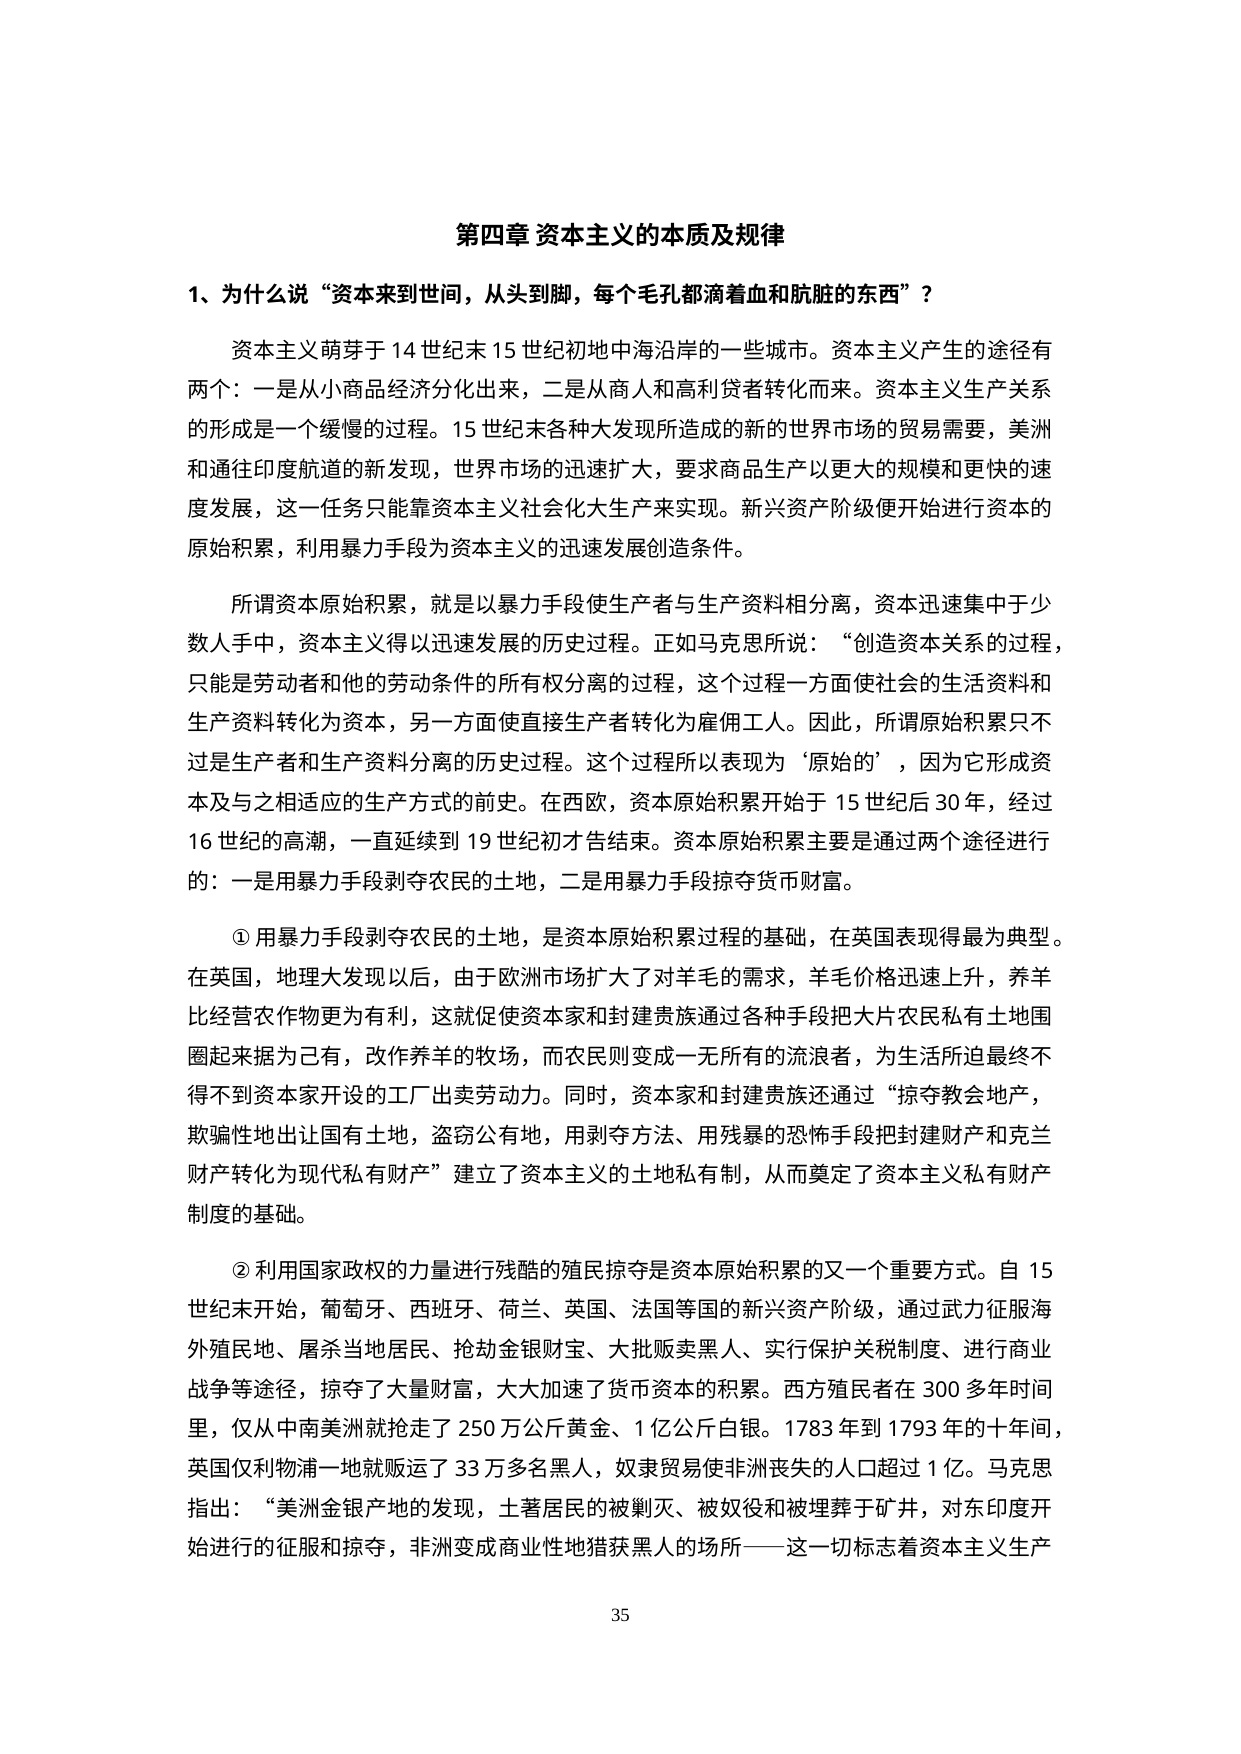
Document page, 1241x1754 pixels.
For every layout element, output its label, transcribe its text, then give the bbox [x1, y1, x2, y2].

text 1、为什么说“资本来到世间，从头到脚，每个毛孔都滴着血和肮脏的东西”？ [187, 277, 1053, 308]
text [187, 1253, 1053, 1562]
text 所谓资本原始积累，就是以暴力手段使生产者与生产资料相分离，资本迅速集中于少数人手中，资本主义得以迅速发展的历史过程。正如马克思所说：“创造资本关系的过程，只能是劳动者和他的劳动条件的所有权分离的过程，这个过程一方面使社会的生活资料和生产资料转化为资本，另一方面使直接生产者转化为雇佣工人。因此，所谓原始积累只不过是生产者和生产资料分离的历史过程。这个过程所以表现为‘原始的’，因为它形成资本及与之相适应的生产方式的前史。在西欧，资本原始积累开始于15世纪后30年，经过16世纪的高潮，一直延续到19世纪初才告结束。资本原始积累主要是通过两个途径进行的：一是用暴力手段剥夺农民的土地，二是用暴力手段掠夺货币财富。 [187, 587, 1053, 896]
text 资本主义萌芽于14世纪末15世纪初地中海沿岸的一些城市。资本主义产生的途径有两个：一是从小商品经济分化出来，二是从商人和高利贷者转化而来。资本主义生产关系的形成是一个缓慢的过程。15世纪末各种大发现所造成的新的世界市场的贸易需要，美洲和通往印度航道的新发现，世界市场的迅速扩大，要求商品生产以更大的规模和更快的速度发展，这一任务只能靠资本主义社会化大生产来实现。新兴资产阶级便开始进行资本的原始积累，利用暴力手段为资本主义的迅速发展创造条件。 [187, 333, 1053, 562]
text 第四章 资本主义的本质及规律 [187, 215, 1053, 251]
text ①用暴力手段剥夺农民的土地，是资本原始积累过程的基础，在英国表现得最为典型。在英国，地理大发现以后，由于欧洲市场扩大了对羊毛的需求，羊毛价格迅速上升，养羊比经营农作物更为有利，这就促使资本家和封建贵族通过各种手段把大片农民私有土地围圈起来据为己有，改作养羊的牧场，而农民则变成一无所有的流浪者，为生活所迫最终不得不到资本家开设的工厂出卖劳动力。同时，资本家和封建贵族还通过“掠夺教会地产，欺骗性地出让国有土地，盗窃公有地，用剥夺方法、用残暴的恐怖手段把封建财产和克兰财产转化为现代私有财产”建立了资本主义的土地私有制，从而奠定了资本主义私有财产制度的基础。 [187, 920, 1053, 1229]
